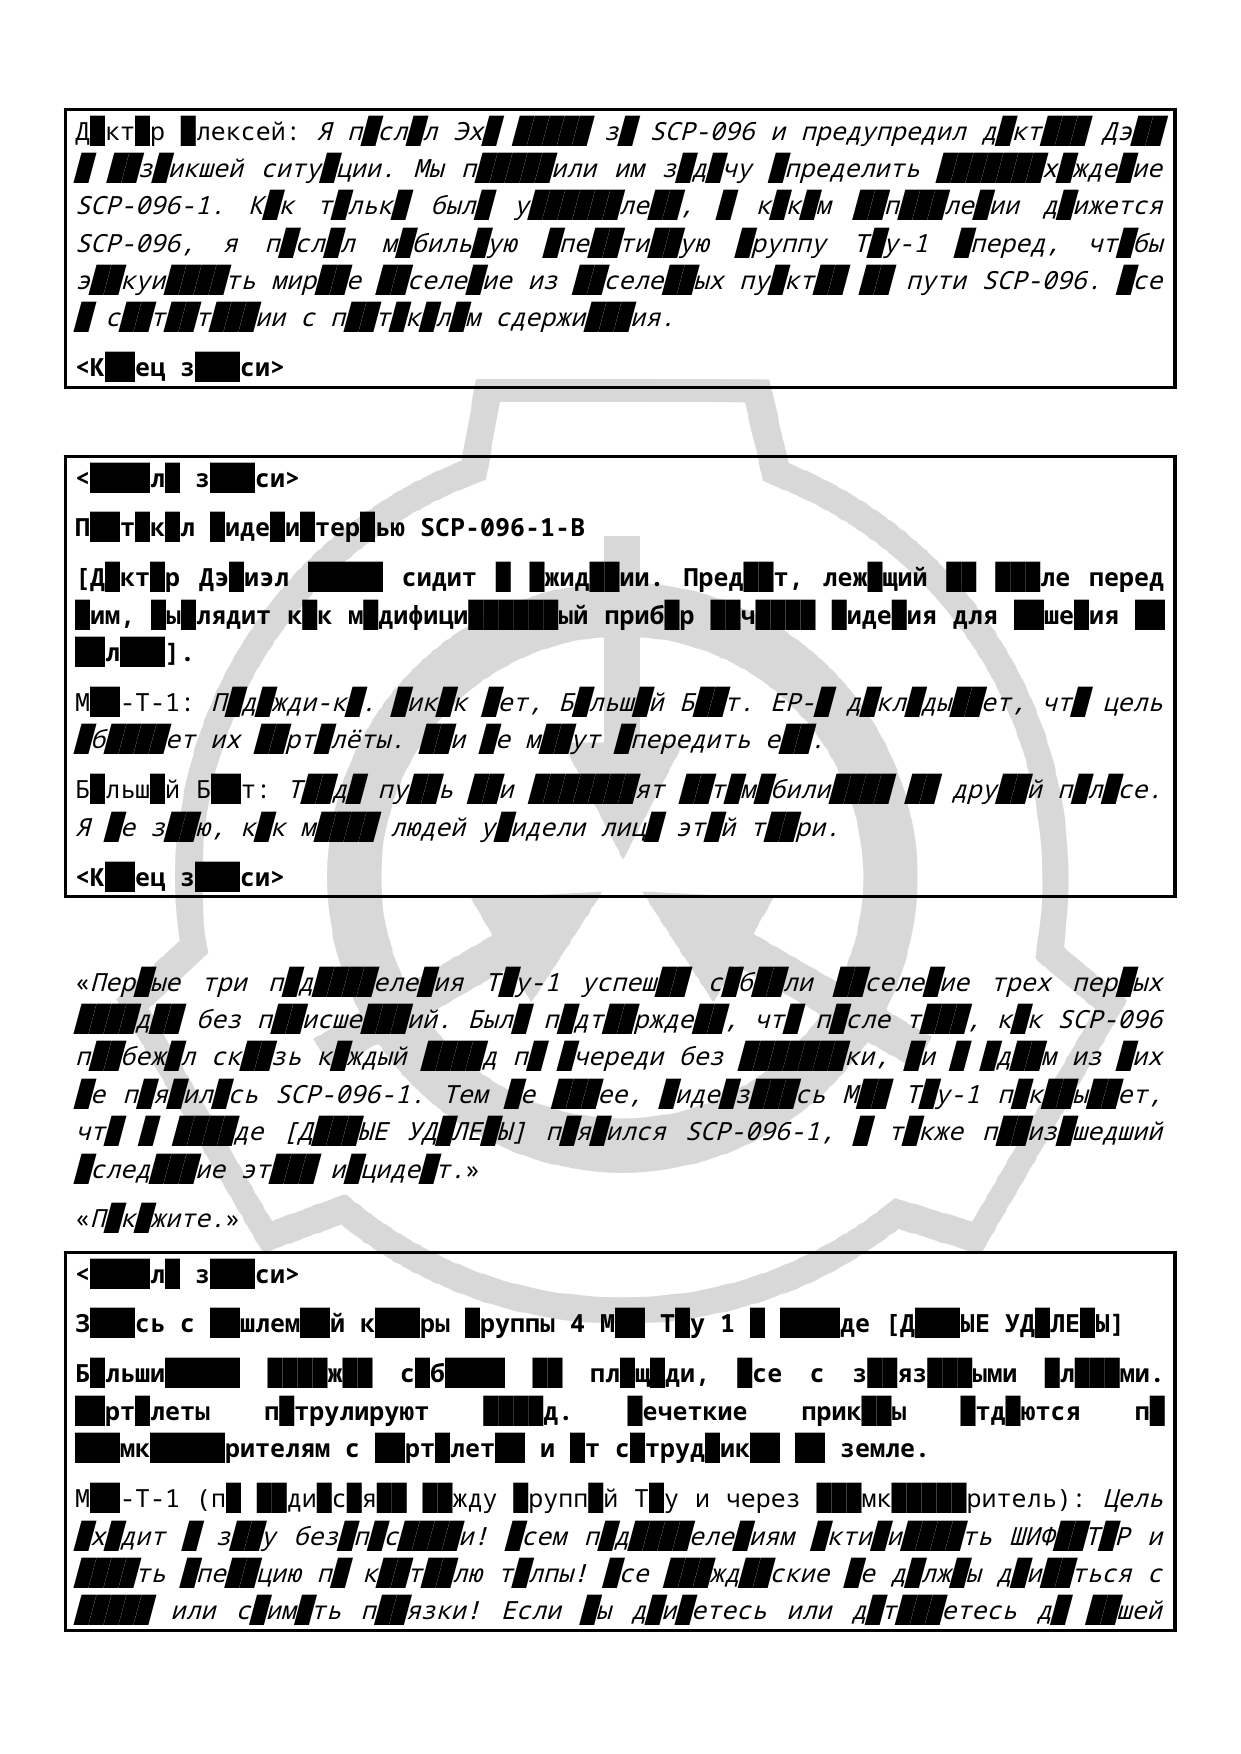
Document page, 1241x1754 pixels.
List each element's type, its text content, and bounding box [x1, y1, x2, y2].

text Б█льш█й Б██т: Т██д█ пу██ь ██и ███████ят ██т█м█били████ ██ дру██й п█л█се. Я █е з██ю, к█к м████ людей у█идели лиц█ эт█й т██ри. [67, 767, 1173, 843]
text [Д█кт█р Дэ█иэл █████ сидит █ █жид██ии. Пред██т, леж█щий ██ ███ле перед █им, █ы█лядит к█к м█дифици██████ый приб█р ██ч████ █иде█ия для ██ше█ия ██ ██л███]. [67, 555, 1173, 669]
text <К██ец з███си> [67, 854, 1173, 895]
text З███сь с ██шлем██й к███ры █руппы 4 М██ Т█у 1 █ ████де [Д███ЫЕ УД█ЛЕ█Ы] [67, 1301, 1173, 1340]
text «П█к█жите.» [75, 1201, 1165, 1235]
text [67, 1476, 1173, 1629]
text «Пер█ые три п█д████еле█ия Т█у-1 успеш██ с█б██ли ██селе█ие трех пер█ых ████д██ без п██исше███ий. Был█ п█дт██ржде██, чт█ п█сле т███, к█к SCP-096 п██беж█л ск██зь к█ждый ████д п█ █череди без ███████ки, █и █ █д██м из █их █е п█я█ил█сь SCP-096-1. Тем █е ███ее, █иде█з███сь М██ Т█у-1 п█к██ы██ет, чт█ █ ████де [Д███ЫЕ УД█ЛЕ█Ы] п█я█ился SCP-096-1, █ т█кже п██из█шедший █след███ие эт███ и█циде█т.» [75, 964, 1165, 1185]
text M██-T-1: П█д█жди-к█. █ик█к █ет, Б█льш█й Б██т. ЕР-█ д█кл█ды██ет, чт█ цель █б████ет их ██рт█лёты. ██и █е м██ут █передить е██. [67, 679, 1173, 756]
text <████л█ з███си> [67, 458, 1173, 494]
text Д█кт█р █лексей: Я п█сл█л Эх█ █████ з█ SCP-096 и предупредил д█кт███ Дэ██ █ ██з█икшей ситу█ции. Мы п█████или им з█д█чу █пределить ███████х█жде█ие SCP-096-1. К█к т█льк█ был█ у██████ле██, █ к█к█м ██п███ле█ии д█ижется SCP-096, я п█сл█л м█биль█ую █пе██ти██ую █руппу Т█у-1 █перед, чт█бы э██куи████ть мир██е ██селе█ие из ██селе██ых пу█кт██ ██ пути SCP-096. █се █ с██т██т███ии с п██т█к█л█м сдержи███ия. [67, 111, 1173, 334]
text <████л█ з███си> [67, 1254, 1173, 1290]
text П██т█к█л █иде█и█тер█ью SCP-096-1-B [67, 505, 1173, 544]
text <К██ец з███си> [67, 345, 1173, 386]
text Б█льши█████ ████ж██ с█б████ ██ пл█щ█ди, █се с з██яз███ыми █л███ми. ██рт█леты п█трулируют ████д. █ечеткие прик██ы █тд█ются п█ ███мк█████рителям с ██рт█лет██ и █т с█труд█ик██ ██ земле. [67, 1351, 1173, 1465]
